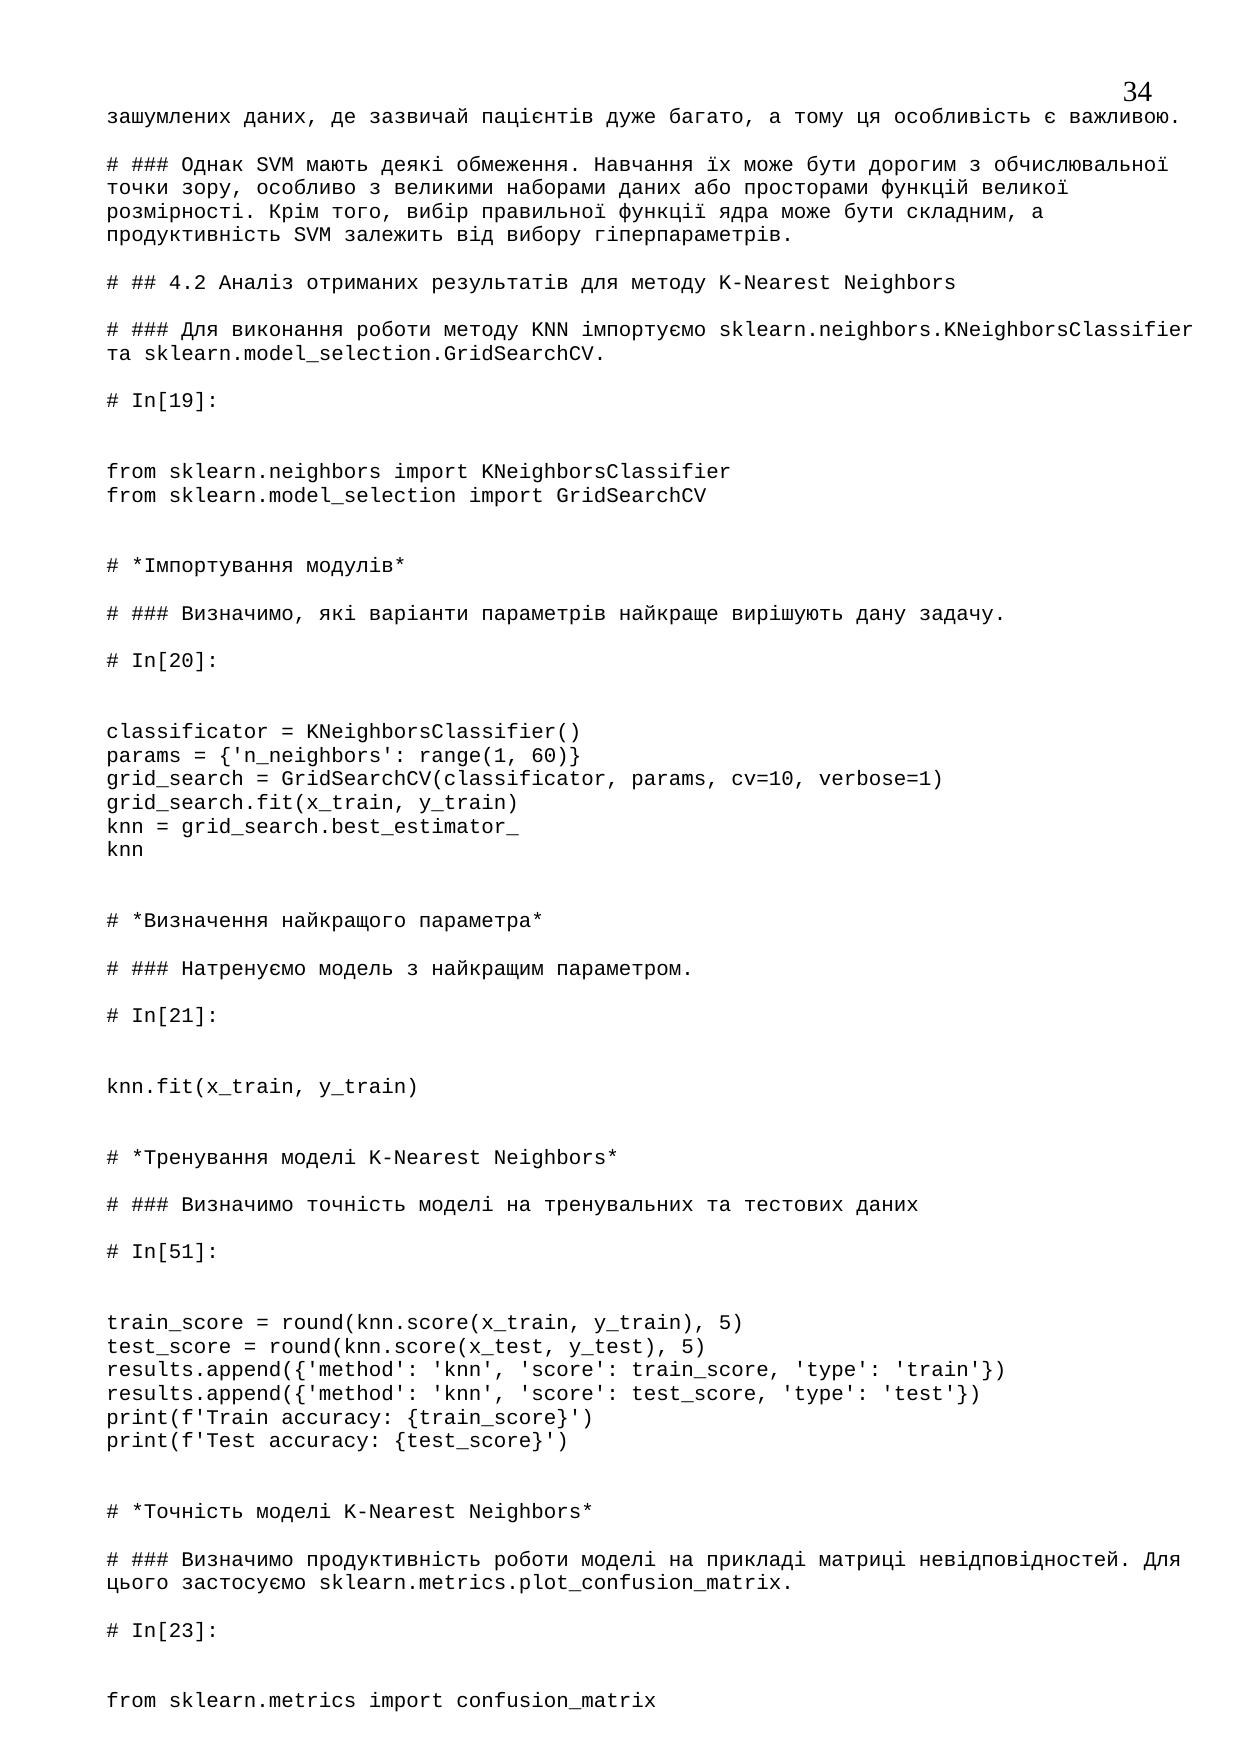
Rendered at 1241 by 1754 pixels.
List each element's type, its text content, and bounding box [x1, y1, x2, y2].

text # ### Визначимо точність моделі на тренувальних та тестових даних [106, 1194, 1198, 1218]
text # In[20]: [106, 650, 1198, 674]
text results.append({'method': 'knn', 'score': train_score, 'type': 'train'}) [106, 1359, 1198, 1383]
text # In[51]: [106, 1241, 1198, 1265]
text classificator = KNeighborsClassifier() [106, 721, 1198, 745]
text # *Точність моделі K-Nearest Neighbors* [106, 1501, 1198, 1525]
text knn.fit(x_train, y_train) [106, 1076, 1198, 1099]
text knn [106, 839, 1198, 863]
text test_score = round(knn.score(x_test, y_test), 5) [106, 1336, 1198, 1359]
text grid_search.fit(x_train, y_train) [106, 792, 1198, 816]
text from sklearn.metrics import confusion_matrix [106, 1691, 1198, 1714]
text # ## 4.2 Аналіз отриманих результатів для методу K-Nearest Neighbors [106, 272, 1198, 295]
text knn = grid_search.best_estimator_ [106, 816, 1198, 839]
text grid_search = GridSearchCV(classificator, params, cv=10, verbose=1) [106, 768, 1198, 792]
text # ### Натренуємо модель з найкращим параметром. [106, 957, 1198, 981]
text # *Імпортування модулів* [106, 556, 1198, 579]
text results.append({'method': 'knn', 'score': test_score, 'type': 'test'}) [106, 1383, 1198, 1407]
text params = {'n_neighbors': range(1, 60)} [106, 745, 1198, 768]
text train_score = round(knn.score(x_train, y_train), 5) [106, 1312, 1198, 1336]
text # In[21]: [106, 1005, 1198, 1028]
text # ### Однак SVM мають деякі обмеження. Навчання їх може бути дорогим з обчислювальної точки зору, особливо з великими наборами даних або просторами функцій великої розмірності. Крім того, вибір правильної функції ядра може бути складним, а продуктивність SVM залежить від вибору гіперпараметрів. [106, 153, 1198, 248]
text # ### Для виконання роботи методу KNN імпортуємо sklearn.neighbors.KNeighborsClassifier та sklearn.model_selection.GridSearchCV. [106, 319, 1198, 366]
text from sklearn.model_selection import GridSearchCV [106, 484, 1198, 508]
text from sklearn.neighbors import KNeighborsClassifier [106, 461, 1198, 484]
text print(f'Train accuracy: {train_score}') [106, 1407, 1198, 1430]
text # In[23]: [106, 1619, 1198, 1643]
text # ### Визначимо продуктивність роботи моделі на прикладі матриці невідповідностей. Для цього застосуємо sklearn.metrics.plot_confusion_matrix. [106, 1549, 1198, 1596]
text print(f'Test accuracy: {test_score}') [106, 1430, 1198, 1454]
text # ### Визначимо, які варіанти параметрів найкраще вирішують дану задачу. [106, 603, 1198, 626]
text # In[19]: [106, 390, 1198, 414]
text # *Визначення найкращого параметра* [106, 910, 1198, 934]
text # *Тренування моделі K-Nearest Neighbors* [106, 1147, 1198, 1170]
